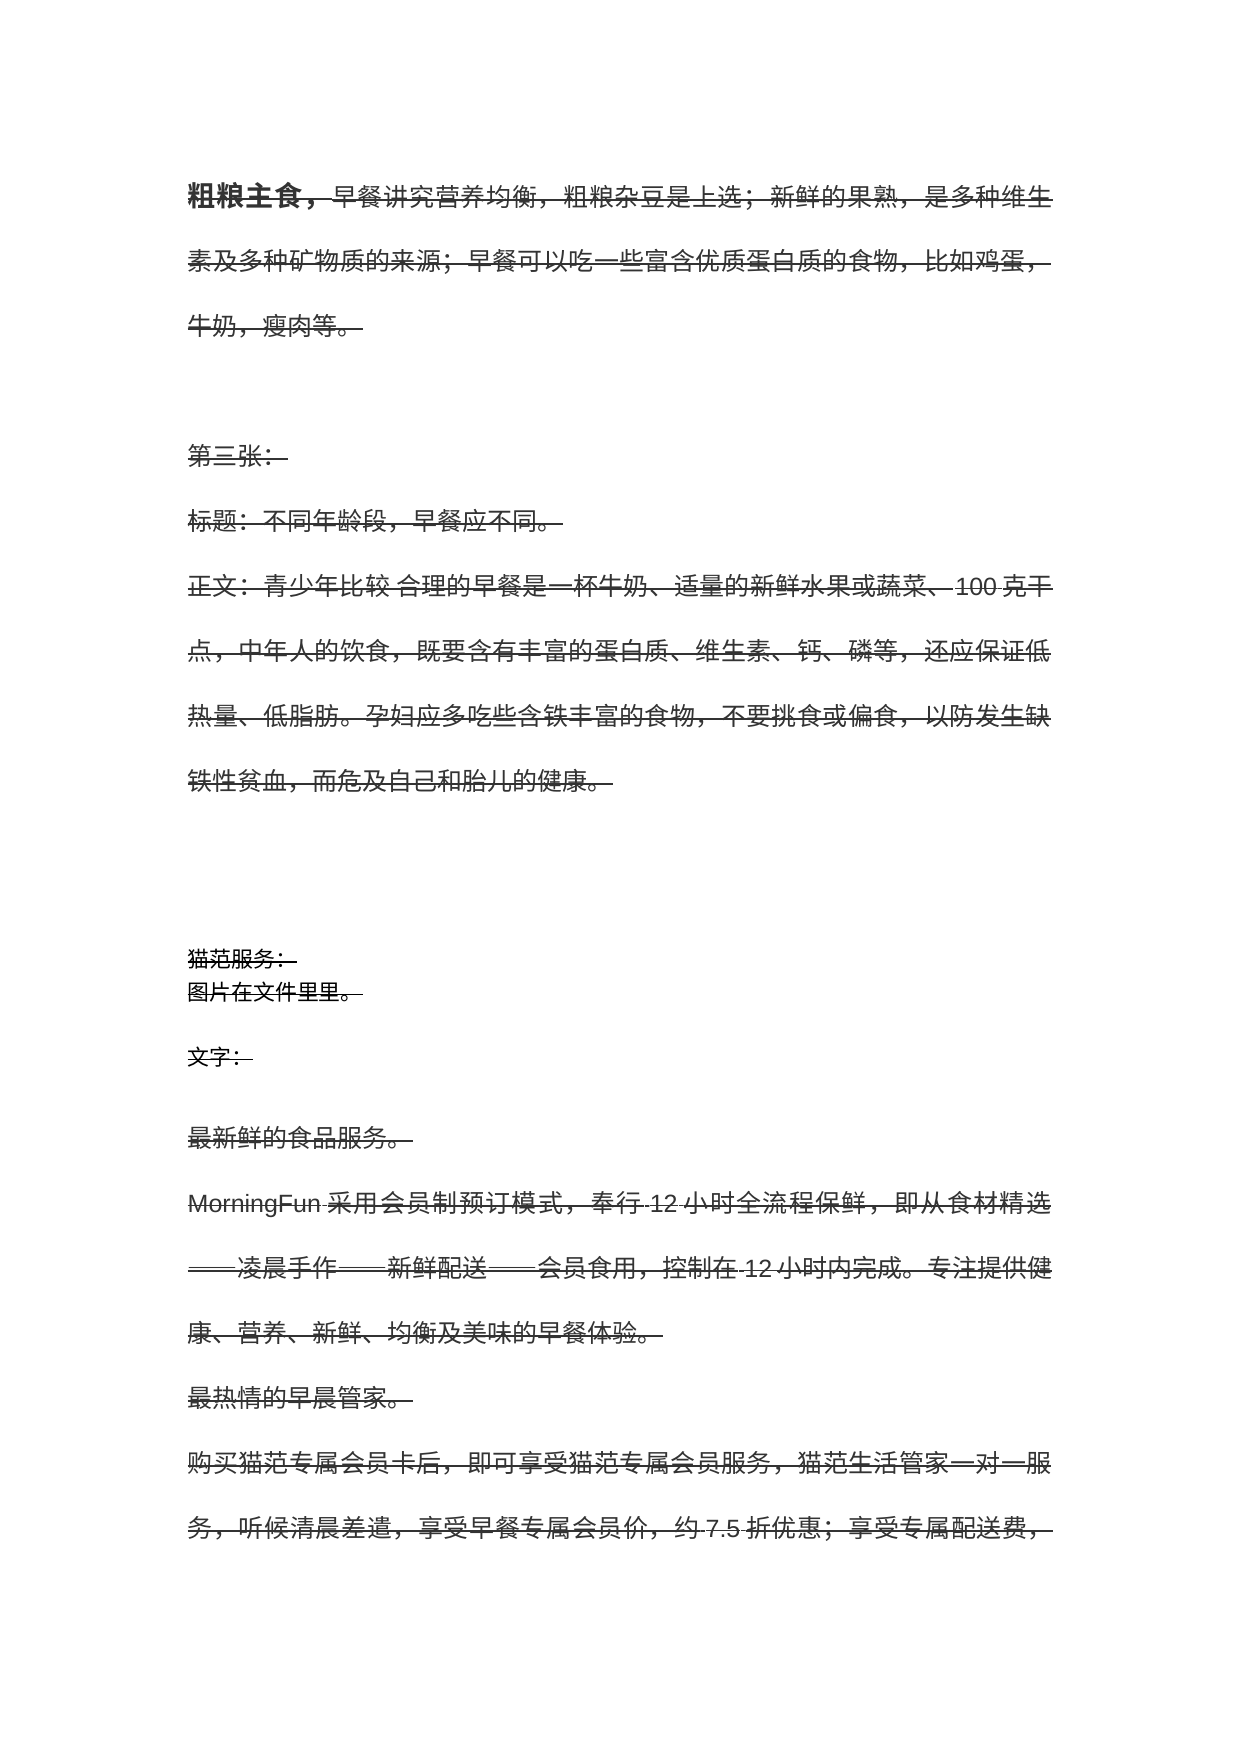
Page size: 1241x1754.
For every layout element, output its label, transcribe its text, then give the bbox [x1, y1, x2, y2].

text MorningFun采用会员制预订模式，奉行12小时全流程保鲜，即从食材精选——凌晨手作——新鲜配送——会员食用，控制在12小时内完成。专注提供健康、营养、新鲜、均衡及美味的早餐体验。 [187, 1169, 1053, 1270]
text 最热情的早晨管家。 [187, 1364, 1053, 1429]
text 粗粮主食，早餐讲究营养均衡，粗粮杂豆是上选；新鲜的果熟，是多种维生素及多种矿物质的来源；早餐可以吃一些富含优质蛋白质的食物，比如鸡蛋，牛奶，瘦肉等。 [187, 264, 1053, 357]
text 标题：不同年龄段，早餐应不同。 [187, 487, 1053, 552]
text 最新鲜的食品服务。 [187, 1104, 1053, 1169]
text 正文：青少年比较 合理的早餐是一杯牛奶、适量的新鲜水果或蔬菜、100克干点，中年人的饮食，既要含有丰富的蛋白质、维生素、钙、磷等，还应保证低热量、低脂肪。孕妇应多吃些含铁丰富的食物，不要挑食或偏食，以防发生缺铁性贫血，而危及自己和胎儿的健康。 [187, 552, 1053, 588]
text MorningFun采用会员制预订模式，奉行12小时全流程保鲜，即从食材精选——凌晨手作——新鲜配送——会员食用，控制在12小时内完成。专注提供健康、营养、新鲜、均衡及美味的早餐体验。 [187, 1271, 1053, 1364]
text 粗粮主食，早餐讲究营养均衡，粗粮杂豆是上选；新鲜的果熟，是多种维生素及多种矿物质的来源；早餐可以吃一些富含优质蛋白质的食物，比如鸡蛋，牛奶，瘦肉等。 [187, 162, 1053, 198]
text 正文：青少年比较 合理的早餐是一杯牛奶、适量的新鲜水果或蔬菜、100克干点，中年人的饮食，既要含有丰富的蛋白质、维生素、钙、磷等，还应保证低热量、低脂肪。孕妇应多吃些含铁丰富的食物，不要挑食或偏食，以防发生缺铁性贫血，而危及自己和胎儿的健康。 [187, 654, 1053, 718]
text 图片在文件里里。 [187, 974, 1053, 1007]
text 正文：青少年比较 合理的早餐是一杯牛奶、适量的新鲜水果或蔬菜、100克干点，中年人的饮食，既要含有丰富的蛋白质、维生素、钙、磷等，还应保证低热量、低脂肪。孕妇应多吃些含铁丰富的食物，不要挑食或偏食，以防发生缺铁性贫血，而危及自己和胎儿的健康。 [187, 589, 1053, 653]
text 猫范服务： [187, 942, 1053, 974]
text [187, 1531, 1053, 1559]
text 第三张： [187, 422, 1053, 487]
text 粗粮主食，早餐讲究营养均衡，粗粮杂豆是上选；新鲜的果熟，是多种维生素及多种矿物质的来源；早餐可以吃一些富含优质蛋白质的食物，比如鸡蛋，牛奶，瘦肉等。 [187, 199, 1053, 263]
text 文字： [187, 1039, 1053, 1072]
text 正文：青少年比较 合理的早餐是一杯牛奶、适量的新鲜水果或蔬菜、100克干点，中年人的饮食，既要含有丰富的蛋白质、维生素、钙、磷等，还应保证低热量、低脂肪。孕妇应多吃些含铁丰富的食物，不要挑食或偏食，以防发生缺铁性贫血，而危及自己和胎儿的健康。 [187, 719, 1053, 812]
